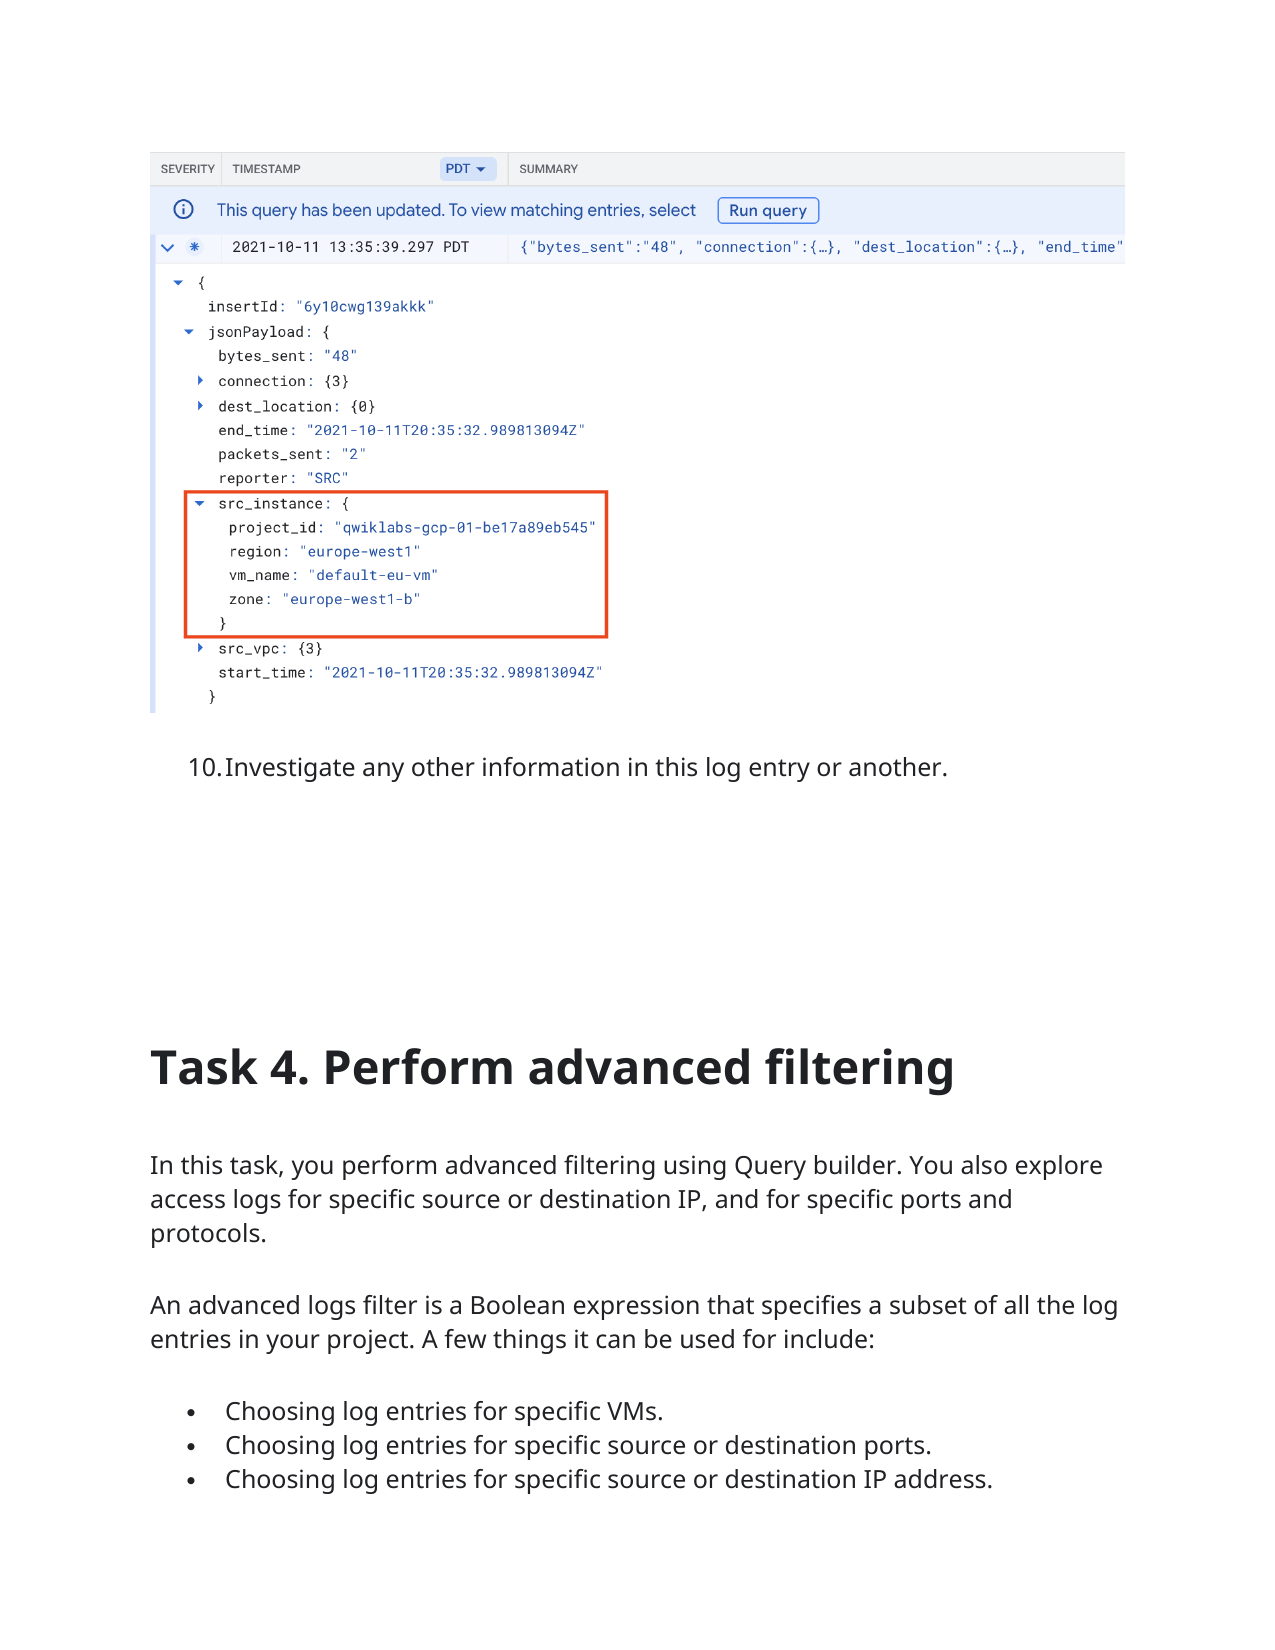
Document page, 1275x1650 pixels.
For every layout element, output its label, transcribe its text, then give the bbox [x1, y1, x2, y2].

picture [150, 150, 1125, 713]
text An advanced logs filter is a Boolean expression that specifies a subset of all the log entries in your project. A few things it can be used for include: [150, 1288, 1125, 1356]
list Choosing log entries for specific VMs. [187, 1393, 1125, 1427]
list Investigate any other information in this log entry or another. [187, 750, 1125, 784]
list Choosing log entries for specific source or destination IP address. [187, 1461, 1125, 1495]
text In this task, you perform advanced filtering using Query builder. You also explore access logs for specific source or destination IP, and for specific ports and protocols. [150, 1148, 1125, 1250]
text Task 4. Perform advanced filtering [150, 1034, 1125, 1098]
list Choosing log entries for specific source or destination ports. [187, 1427, 1125, 1461]
